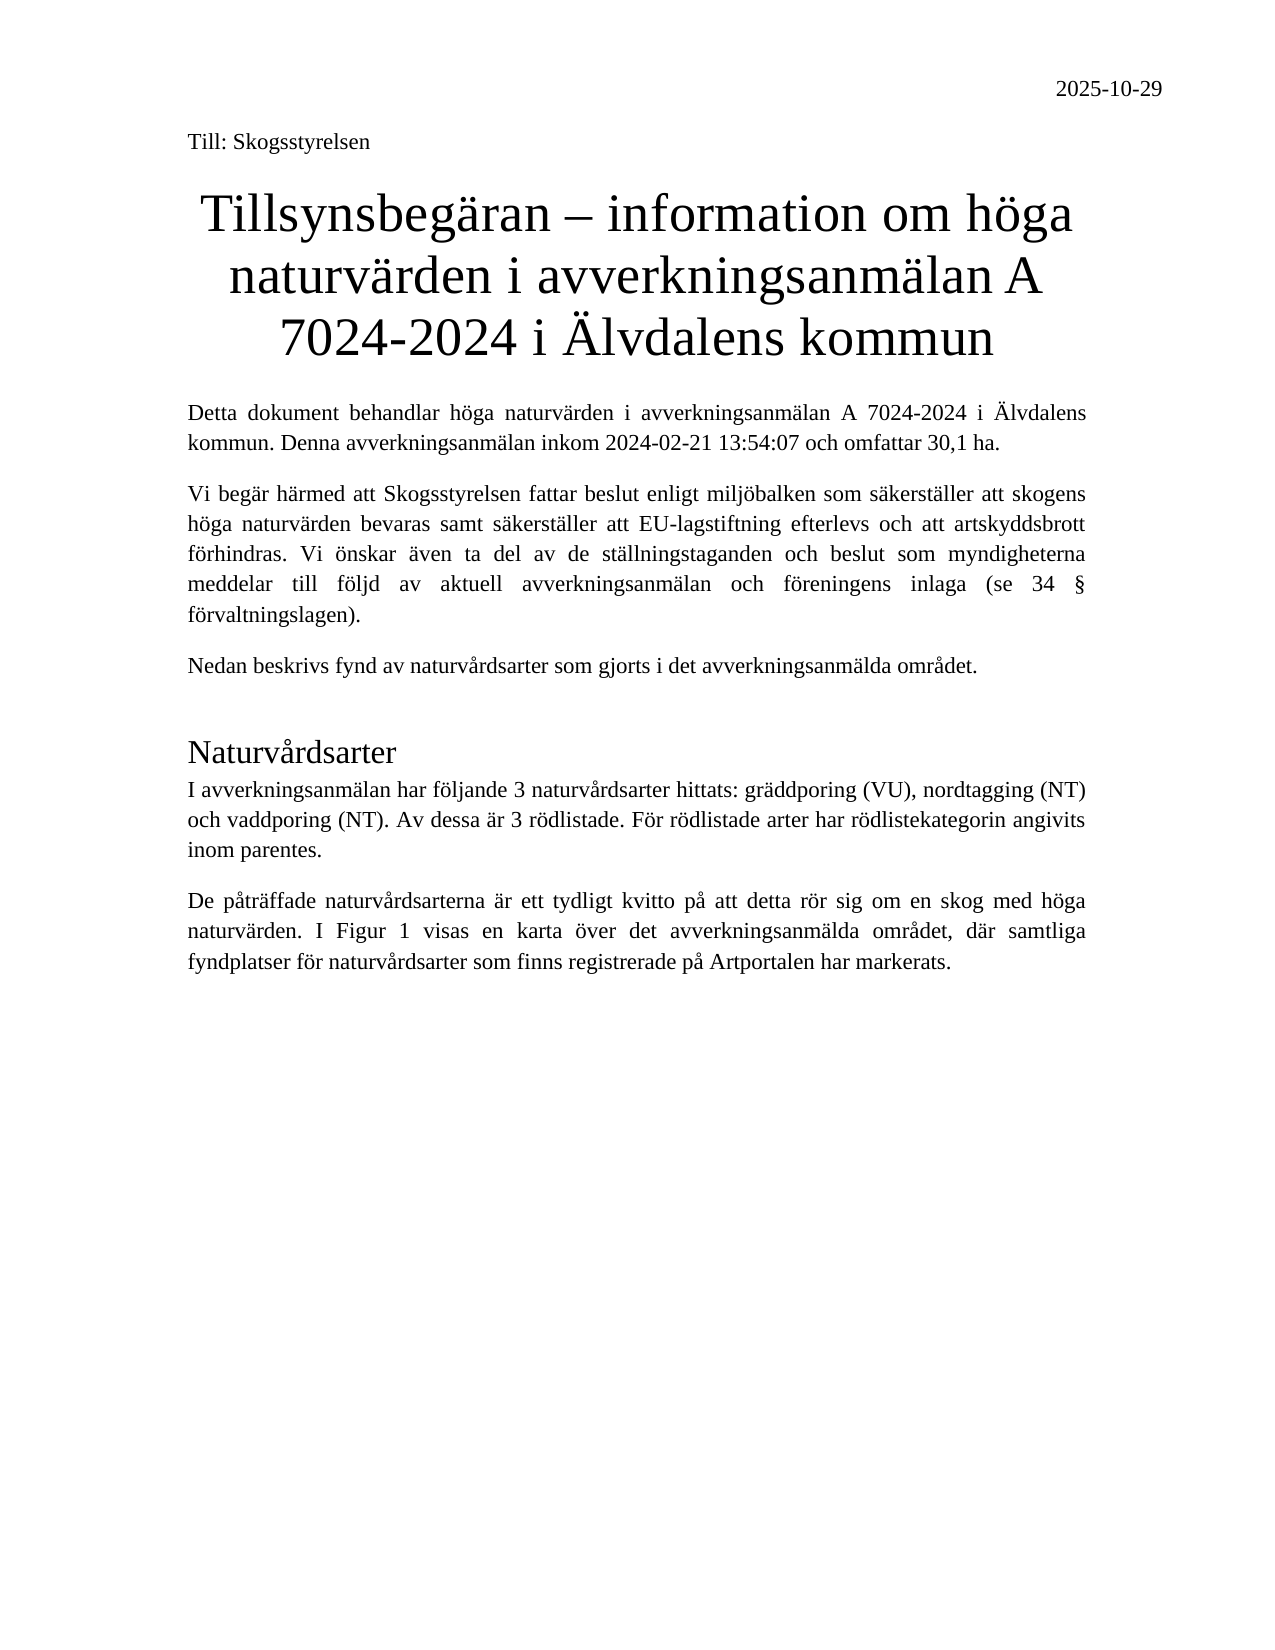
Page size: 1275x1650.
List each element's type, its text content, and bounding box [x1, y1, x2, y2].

text I avverkningsanmälan har följande 3 naturvårdsarter hittats: gräddporing (VU), nordtagging (NT) och vaddporing (NT). Av dessa är 3 rödlistade. För rödlistade arter har rödlistekategorin angivits inom parentes. [187, 776, 1087, 863]
text Detta dokument behandlar höga naturvärden i avverkningsanmälan A 7024-2024 i Älvdalens kommun. Denna avverkningsanmälan inkom 2024-02-21 13:54:07 och omfattar 30,1 ha. [187, 398, 1087, 455]
text Nedan beskrivs fynd av naturvårdsarter som gjorts i det avverkningsanmälda området. [187, 652, 1087, 678]
subtitle Naturvårdsarter [187, 732, 1087, 770]
text De påträffade naturvårdsarterna är ett tydligt kvitto på att detta rör sig om en skog med höga naturvärden. I Figur 1 visas en karta över det avverkningsanmälda området, där samtliga fyndplatser för naturvårdsarter som finns registrerade på Artportalen har markerats. [187, 887, 1087, 974]
title Tillsynsbegäran – information om höga naturvärden i avverkningsanmälan A 7024-2024 i Älvdalens kommun [187, 180, 1087, 367]
text Vi begär härmed att Skogsstyrelsen fattar beslut enligt miljöbalken som säkerställer att skogens höga naturvärden bevaras samt säkerställer att EU-lagstiftning efterlevs och att artskyddsbrott förhindras. Vi önskar även ta del av de ställningstaganden och beslut som myndigheterna meddelar till följd av aktuell avverkningsanmälan och föreningens inlaga (se 34 § förvaltningslagen). [187, 480, 1087, 627]
